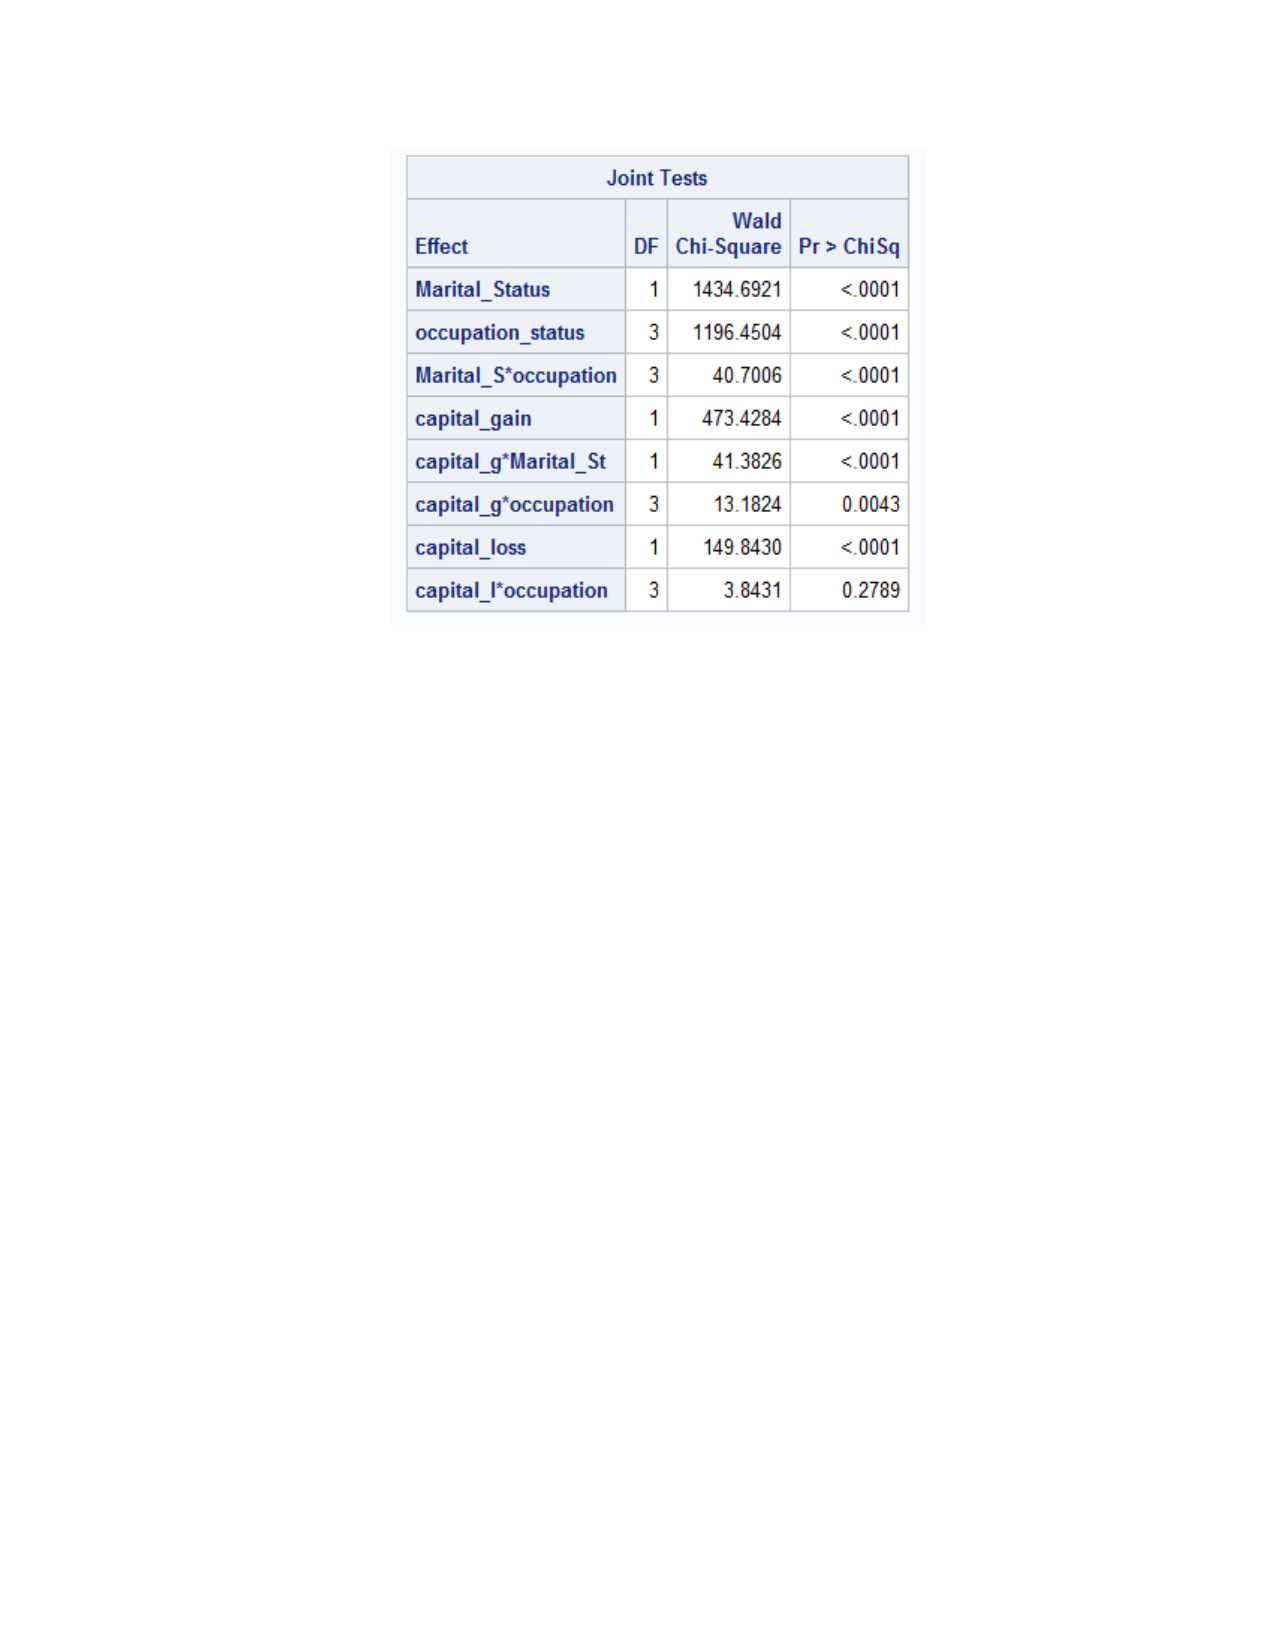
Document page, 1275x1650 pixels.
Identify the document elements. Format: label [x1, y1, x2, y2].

picture [390, 150, 926, 625]
